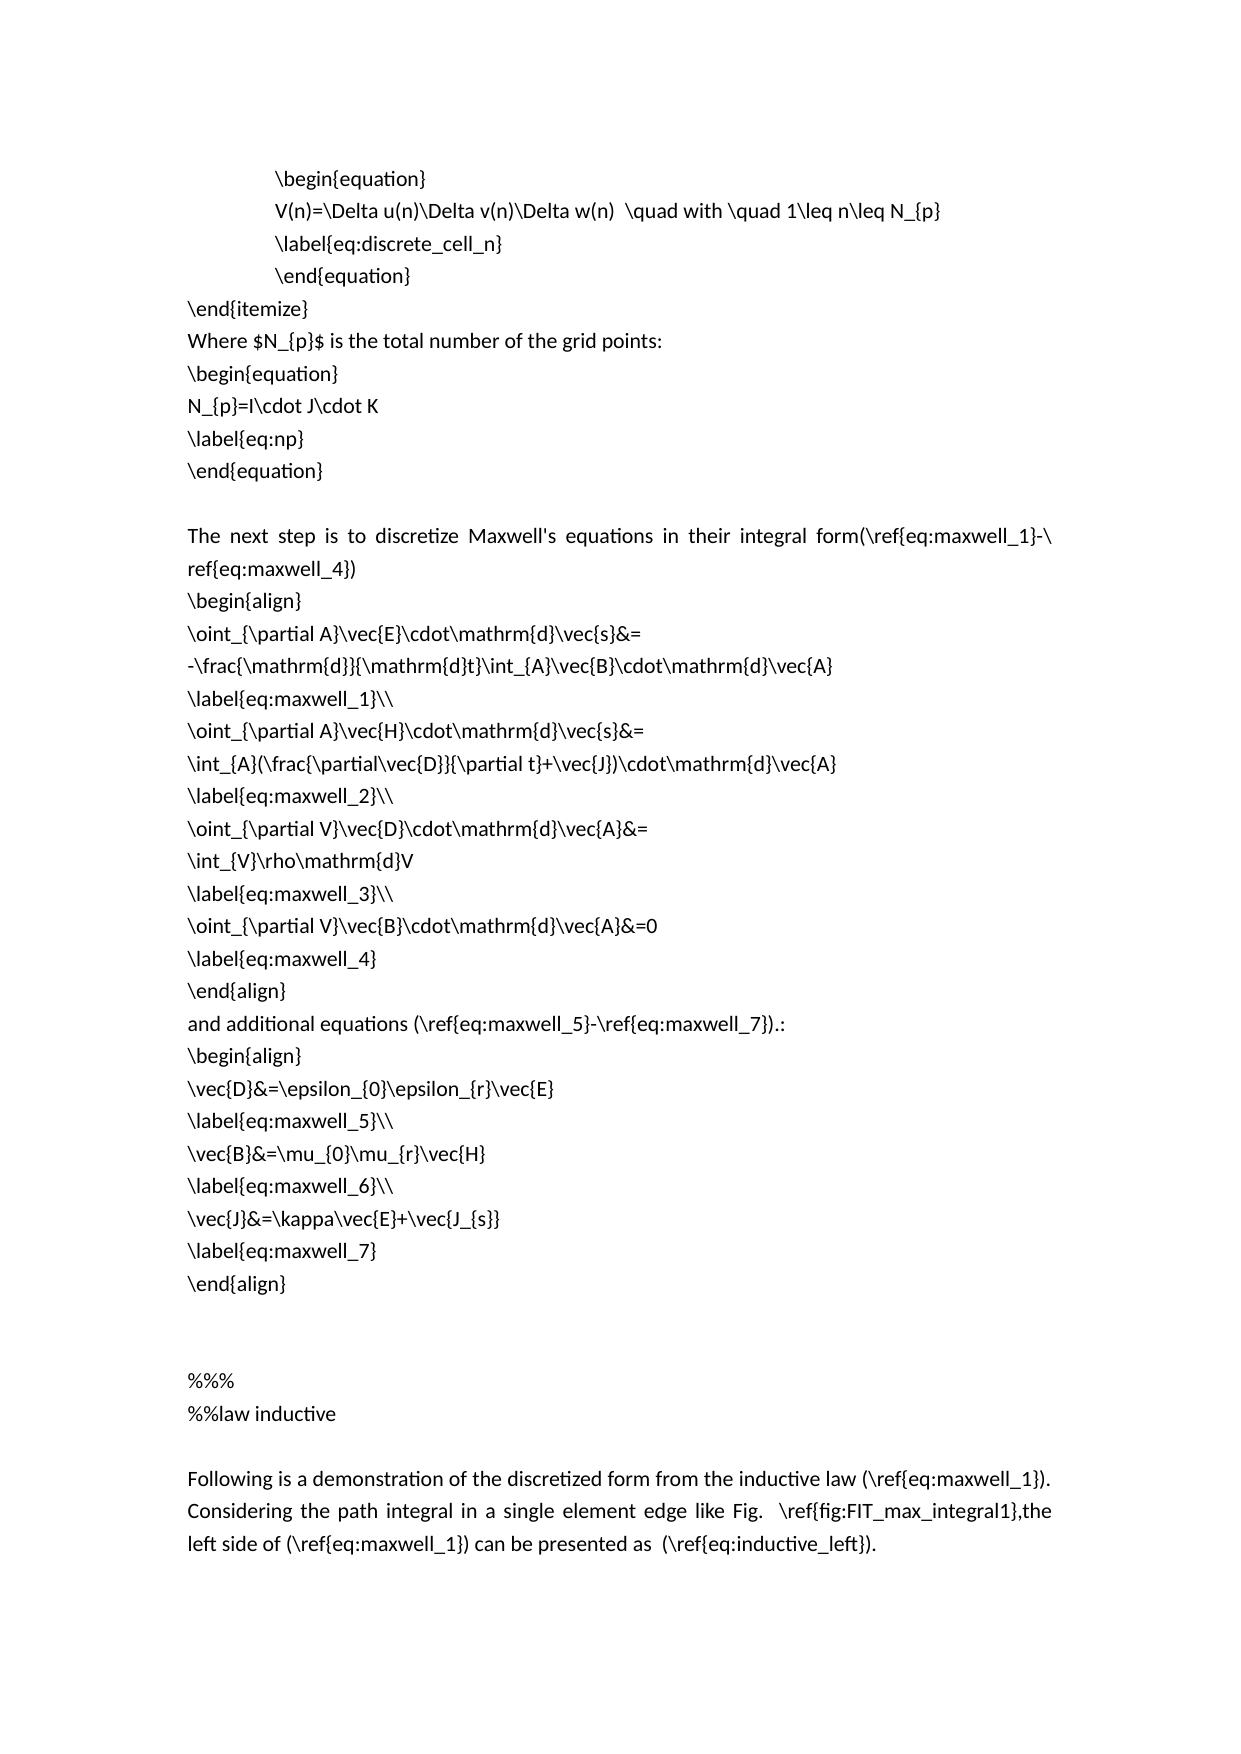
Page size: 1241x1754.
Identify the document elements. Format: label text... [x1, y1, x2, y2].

text \begin{align} [187, 1039, 1053, 1072]
text %%law inductive [187, 1397, 1053, 1429]
text \oint_{\partial V}\vec{B}\cdot\mathrm{d}\vec{A}&=0 [187, 909, 1053, 942]
text \vec{D}&=\epsilon_{0}\epsilon_{r}\vec{E} [187, 1072, 1053, 1104]
text Where $N_{p}$ is the total number of the grid points: [187, 324, 1053, 357]
text -\frac{\mathrm{d}}{\mathrm{d}t}\int_{A}\vec{B}\cdot\mathrm{d}\vec{A} [187, 649, 1053, 682]
text \begin{equation} [187, 357, 1053, 389]
text \begin{align} [187, 584, 1053, 617]
text \vec{B}&=\mu_{0}\mu_{r}\vec{H} [187, 1137, 1053, 1169]
text \end{align} [187, 974, 1053, 1007]
text \oint_{\partial A}\vec{E}\cdot\mathrm{d}\vec{s}&= [187, 617, 1053, 649]
text Following is a demonstration of the discretized form from the inductive law (\ref{eq:maxwell_1}). Considering the path integral in a single element edge like Fig. \ref{fig:FIT_max_integral1},the left side of (\ref{eq:maxwell_1}) can be presented as (\ref{eq:inductive_left}). [187, 1462, 1053, 1559]
text \vec{J}&=\kappa\vec{E}+\vec{J_{s}} [187, 1202, 1053, 1234]
text \end{align} [187, 1267, 1053, 1299]
text \label{eq:maxwell_4} [187, 942, 1053, 974]
text \label{eq:np} [187, 422, 1053, 454]
text \oint_{\partial V}\vec{D}\cdot\mathrm{d}\vec{A}&= [187, 812, 1053, 844]
text \label{eq:discrete_cell_n} [187, 227, 1053, 259]
text \label{eq:maxwell_7} [187, 1234, 1053, 1267]
text \end{equation} [187, 259, 1053, 292]
text \end{itemize} [187, 292, 1053, 324]
text \oint_{\partial A}\vec{H}\cdot\mathrm{d}\vec{s}&= [187, 714, 1053, 747]
text \label{eq:maxwell_2}\\ [187, 779, 1053, 812]
text \label{eq:maxwell_3}\\ [187, 877, 1053, 909]
text \int_{A}(\frac{\partial\vec{D}}{\partial t}+\vec{J})\cdot\mathrm{d}\vec{A} [187, 747, 1053, 779]
text \int_{V}\rho\mathrm{d}V [187, 844, 1053, 877]
text V(n)=\Delta u(n)\Delta v(n)\Delta w(n) \quad with \quad 1\leq n\leq N_{p} [187, 194, 1053, 227]
text \label{eq:maxwell_1}\\ [187, 682, 1053, 714]
text N_{p}=I\cdot J\cdot K [187, 389, 1053, 422]
text and additional equations (\ref{eq:maxwell_5}-\ref{eq:maxwell_7}).: [187, 1007, 1053, 1039]
text \label{eq:maxwell_6}\\ [187, 1169, 1053, 1202]
text The next step is to discretize Maxwell's equations in their integral form(\ref{eq:maxwell_1}-\ref{eq:maxwell_4}) [187, 519, 1053, 584]
text \begin{equation} [187, 162, 1053, 194]
text %%% [187, 1364, 1053, 1397]
text \label{eq:maxwell_5}\\ [187, 1104, 1053, 1137]
text \end{equation} [187, 454, 1053, 487]
